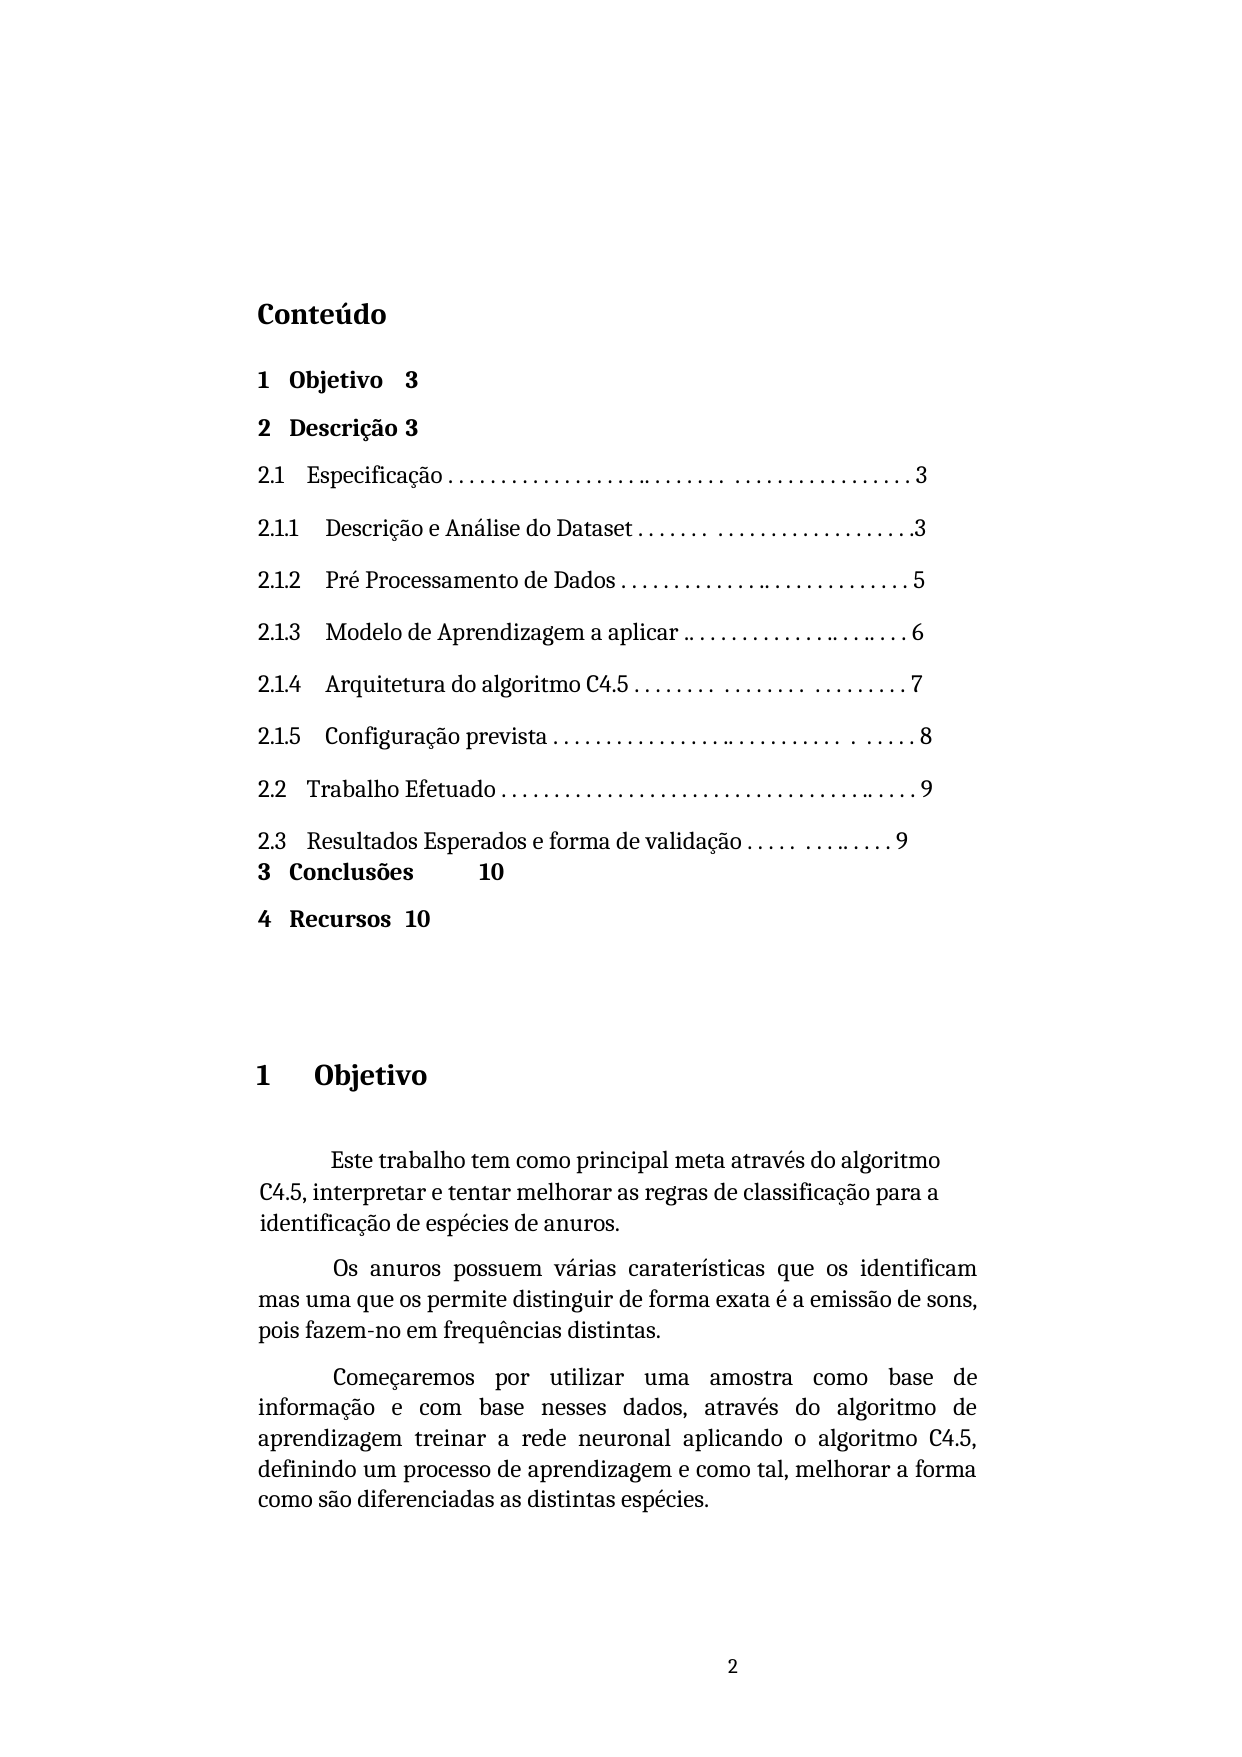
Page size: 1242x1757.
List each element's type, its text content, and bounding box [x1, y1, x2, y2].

list Recursos 10 [258, 905, 1087, 934]
list Trabalho Efetuado . . . . . . . . . . . . . . . . . . . . . . . . . . . . . . . . . . .. . . . . 9 [258, 774, 978, 803]
text Começaremos por utilizar uma amostra como base de informação e com base nesses dados, através do algoritmo de aprendizagem treinar a rede neuronal aplicando o algoritmo C4.5, definindo um processo de aprendizagem e como tal, melhorar a forma como são diferenciadas as distintas espécies. [258, 1362, 978, 1514]
subtitle Objetivo [256, 1058, 1087, 1093]
list Descrição 3 [258, 414, 1087, 442]
list Objetivo 3 [258, 366, 1087, 395]
list Conclusões 10 [258, 858, 1087, 886]
list Configuração prevista . . . . . . . . . . . . . . . . .. . . . . . . . . . . . . . . . . 8 [258, 722, 978, 751]
list Pré Processamento de Dados . . . . . . . . . . . . . .. . . . . . . . . . . . . . 5 [258, 566, 978, 594]
list Resultados Esperados e forma de validação . . . . . . . . .. . . . . 9 [258, 827, 978, 855]
text Este trabalho tem como principal meta através do algoritmo C4.5, interpretar e tentar melhorar as regras de classificação para a identificação de espécies de anuros. [259, 1146, 980, 1237]
list Modelo de Aprendizagem a aplicar .. . . . . . . . . . . . . .. . . .. . . . 6 [258, 618, 978, 647]
text Os anuros possuem várias caraterísticas que os identificam mas uma que os permite distinguir de forma exata é a emissão de sons, pois fazem-no em frequências distintas. [258, 1254, 978, 1344]
subtitle Conteúdo [257, 297, 1087, 332]
list Arquitetura do algoritmo C4.5 . . . . . . . . . . . . . . . . . . . . . . . . . 7 [258, 670, 978, 699]
list Especificação . . . . . . . . . . . . . . . . . . .. . . . . . . . . . . . . . . . . . . . . . . . . 3 [258, 461, 978, 490]
list Descrição e Análise do Dataset . . . . . . . . . . . . . . . . . . . . . . . . . .3 [258, 513, 978, 542]
